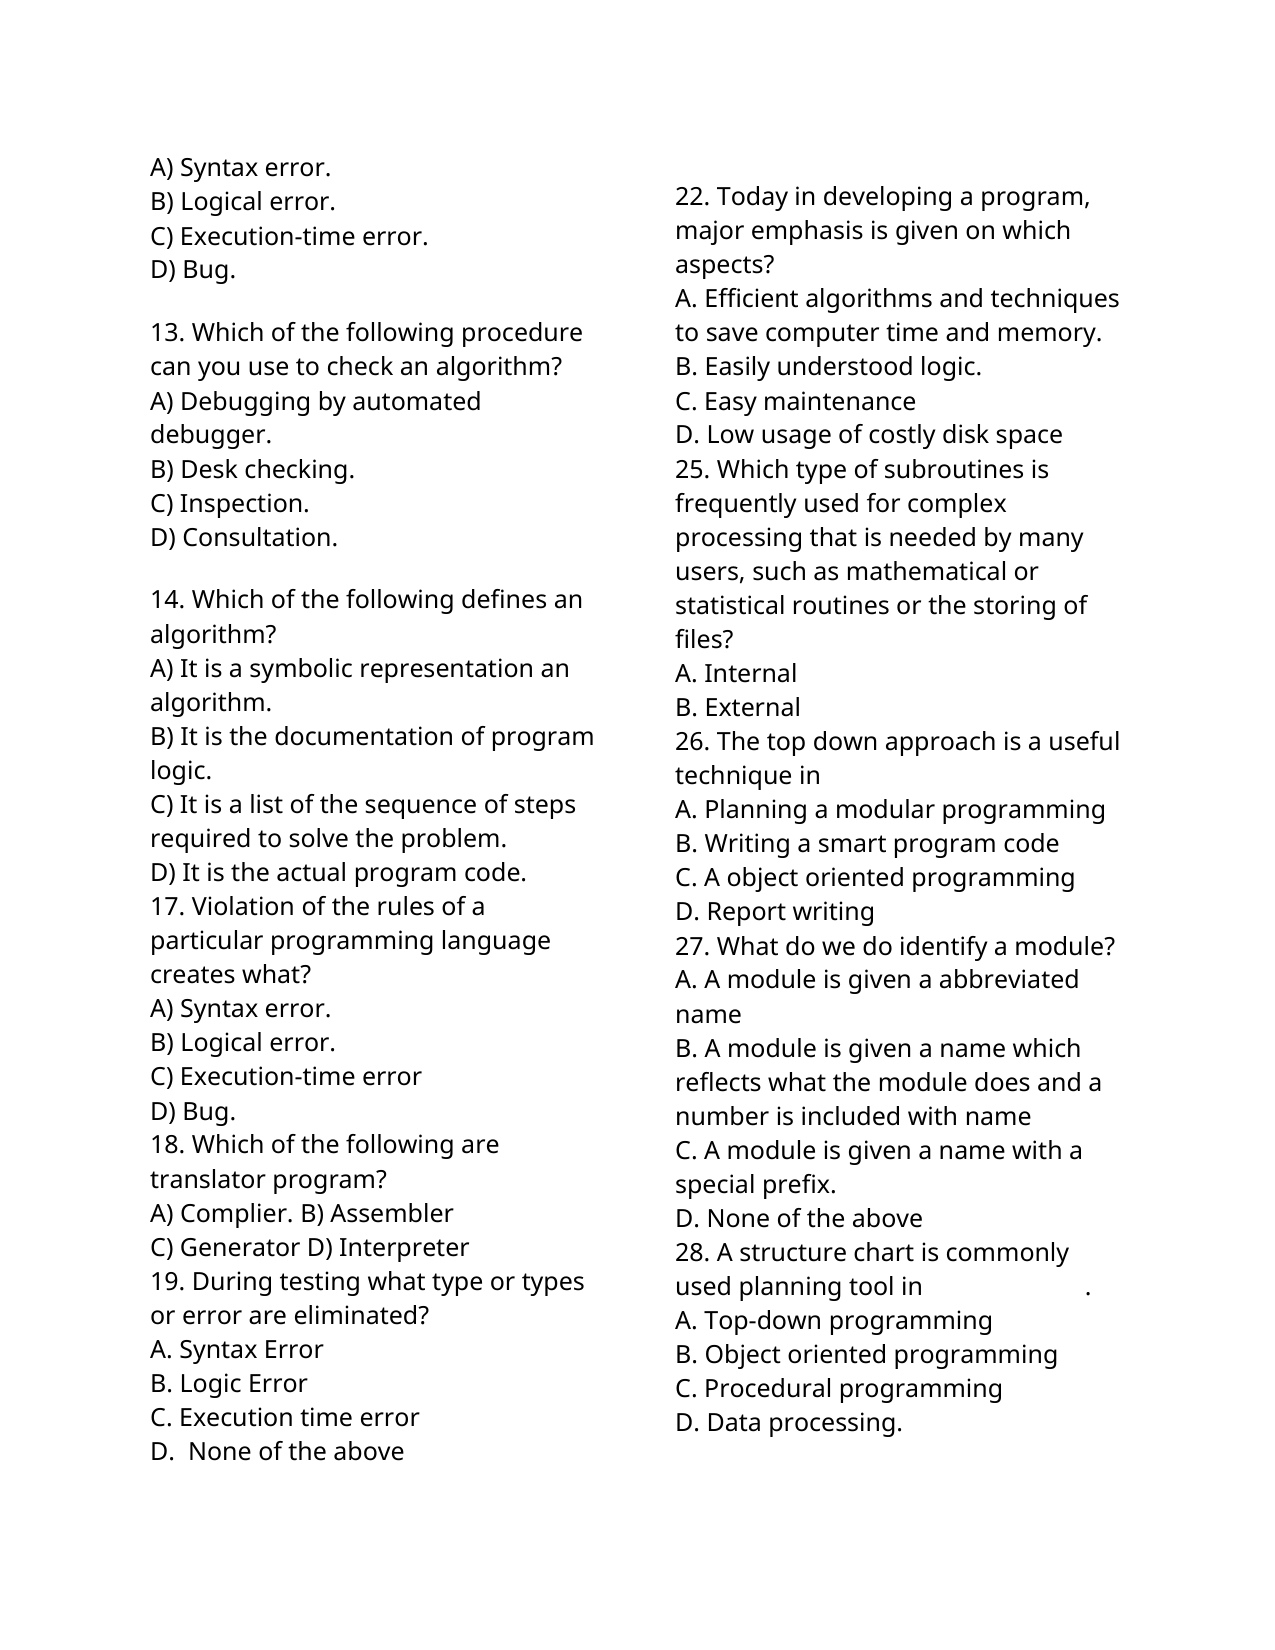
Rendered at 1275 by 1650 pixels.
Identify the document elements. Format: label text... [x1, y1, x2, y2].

text A) Debugging by automated debugger. [150, 383, 600, 451]
text B) Logical error. [150, 184, 600, 218]
text A) It is a symbolic representation an algorithm. [150, 650, 600, 718]
text D. None of the above [675, 1201, 1125, 1235]
text B) Desk checking. [150, 451, 600, 485]
text 28. A structure chart is commonly used planning tool in . [675, 1235, 1125, 1303]
text A. Internal [675, 656, 1125, 690]
text 14. Which of the following defines an algorithm? [150, 582, 600, 650]
text C) Execution-time error [150, 1059, 600, 1093]
text C. Easy maintenance [675, 383, 1125, 417]
text D) Consultation. [150, 519, 600, 553]
text A) Complier. B) Assembler [150, 1195, 600, 1229]
text C) Execution-time error. [150, 218, 600, 252]
text C. Execution time error [150, 1400, 600, 1434]
text 19. During testing what type or types or error are eliminated? [150, 1263, 600, 1332]
text B. Logic Error [150, 1366, 600, 1400]
text A. A module is given a abbreviated name [675, 962, 1125, 1030]
text D. Low usage of costly disk space [675, 417, 1125, 451]
text A. Efficient algorithms and techniques to save computer time and memory. [675, 281, 1125, 349]
text A. Planning a modular programming [675, 792, 1125, 826]
text D) Bug. [150, 252, 600, 286]
text 22. Today in developing a program, major emphasis is given on which aspects? [675, 179, 1125, 281]
text D. None of the above [150, 1434, 600, 1468]
text C. Procedural programming [675, 1371, 1125, 1405]
text C) Inspection. [150, 485, 600, 519]
text 18. Which of the following are translator program? [150, 1127, 600, 1195]
text B. Object oriented programming [675, 1337, 1125, 1371]
text C. A object oriented programming [675, 860, 1125, 894]
text A. Syntax Error [150, 1332, 600, 1366]
text B. Writing a smart program code [675, 826, 1125, 860]
text D) It is the actual program code. [150, 855, 600, 889]
text 17. Violation of the rules of a particular programming language creates what? [150, 889, 600, 991]
text D. Data processing. [675, 1405, 1125, 1439]
text 25. Which type of subroutines is frequently used for complex processing that is needed by many users, such as mathematical or statistical routines or the storing of files? [675, 451, 1125, 656]
text 13. Which of the following procedure can you use to check an algorithm? [150, 315, 600, 383]
text B. A module is given a name which reflects what the module does and a number is included with name [675, 1030, 1125, 1132]
text C. A module is given a name with a special prefix. [675, 1132, 1125, 1201]
text B. Easily understood logic. [675, 349, 1125, 383]
text B. External [675, 690, 1125, 724]
text 27. What do we do identify a module? [675, 928, 1125, 962]
text D) Bug. [150, 1093, 600, 1127]
text D. Report writing [675, 894, 1125, 928]
text 26. The top down approach is a useful technique in [675, 724, 1125, 792]
text C) Generator D) Interpreter [150, 1229, 600, 1263]
text B) It is the documentation of program logic. [150, 718, 600, 787]
text B) Logical error. [150, 1025, 600, 1059]
text A) Syntax error. [150, 150, 600, 184]
text C) It is a list of the sequence of steps required to solve the problem. [150, 787, 600, 855]
text A. Top-down programming [675, 1303, 1125, 1337]
text A) Syntax error. [150, 991, 600, 1025]
